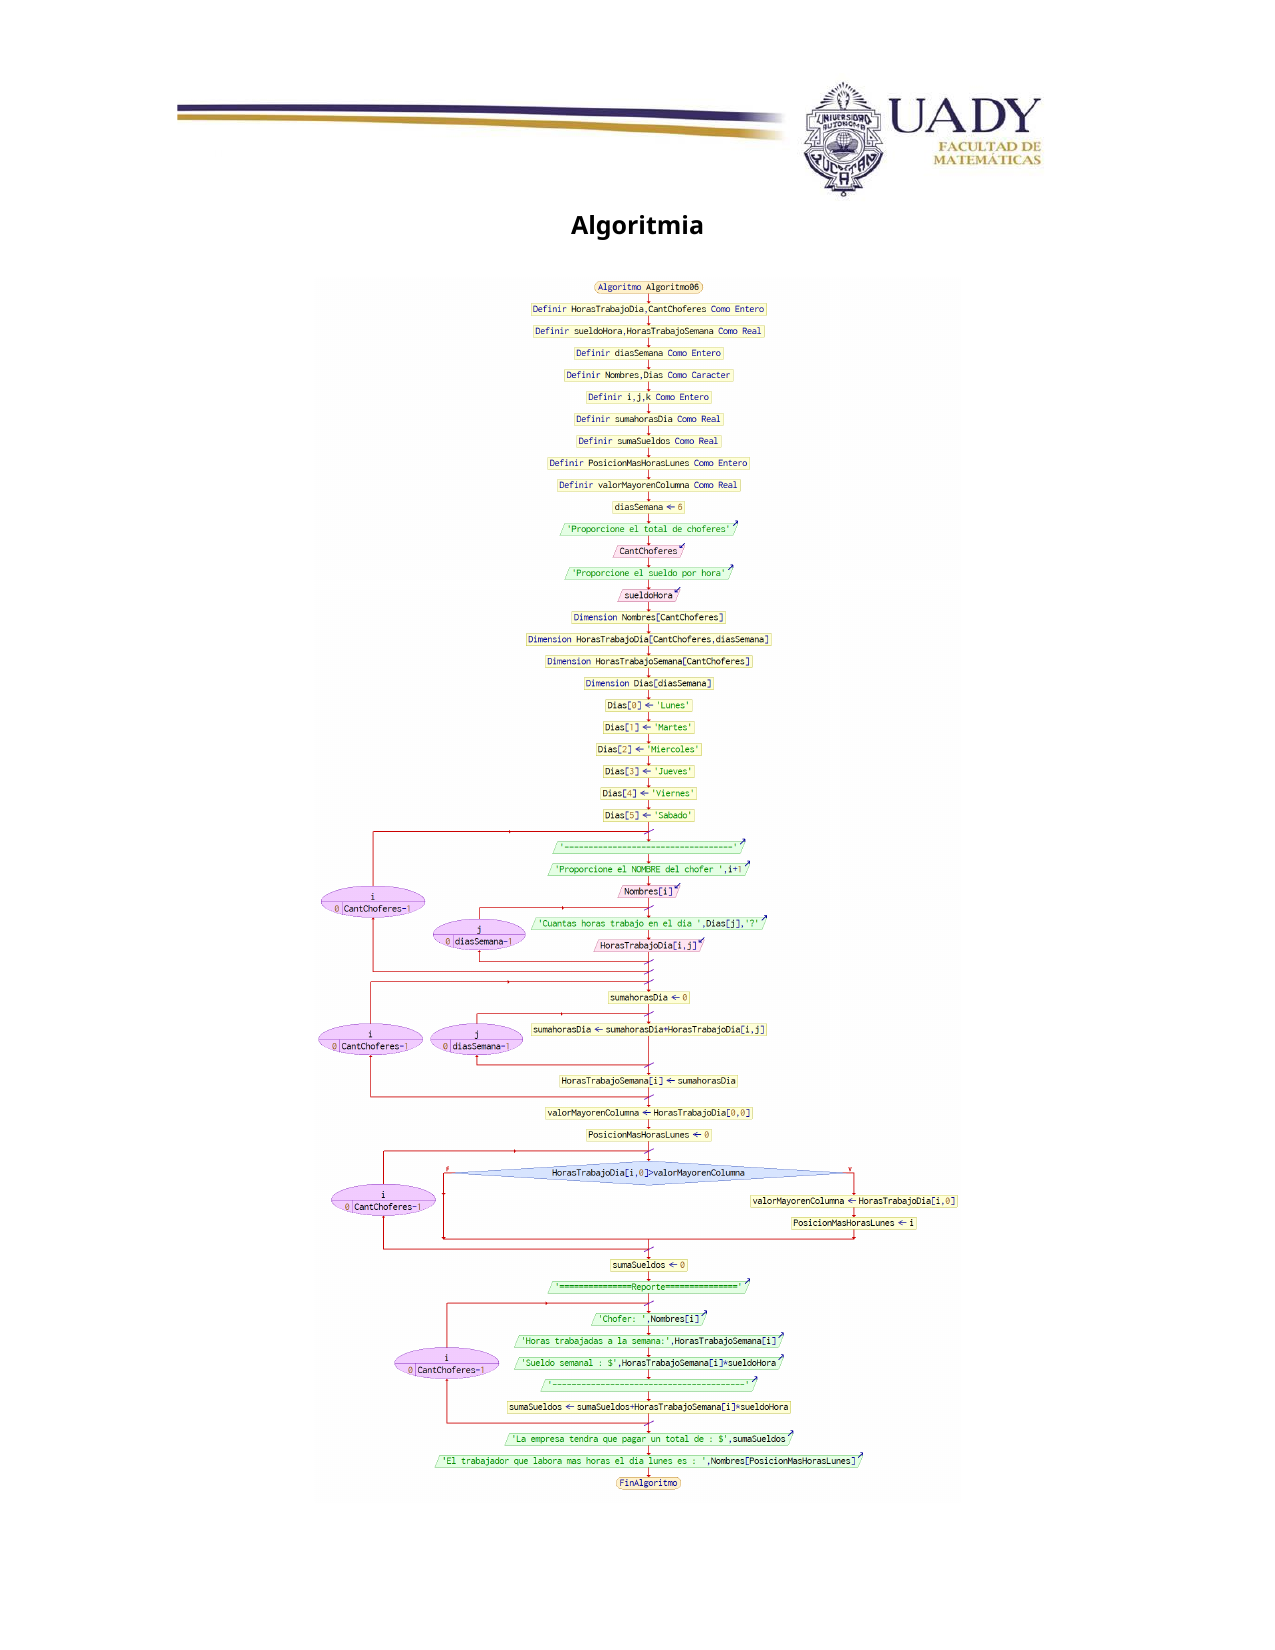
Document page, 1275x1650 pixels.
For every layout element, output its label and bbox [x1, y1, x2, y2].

picture [177, 73, 1063, 208]
picture [314, 277, 961, 1503]
